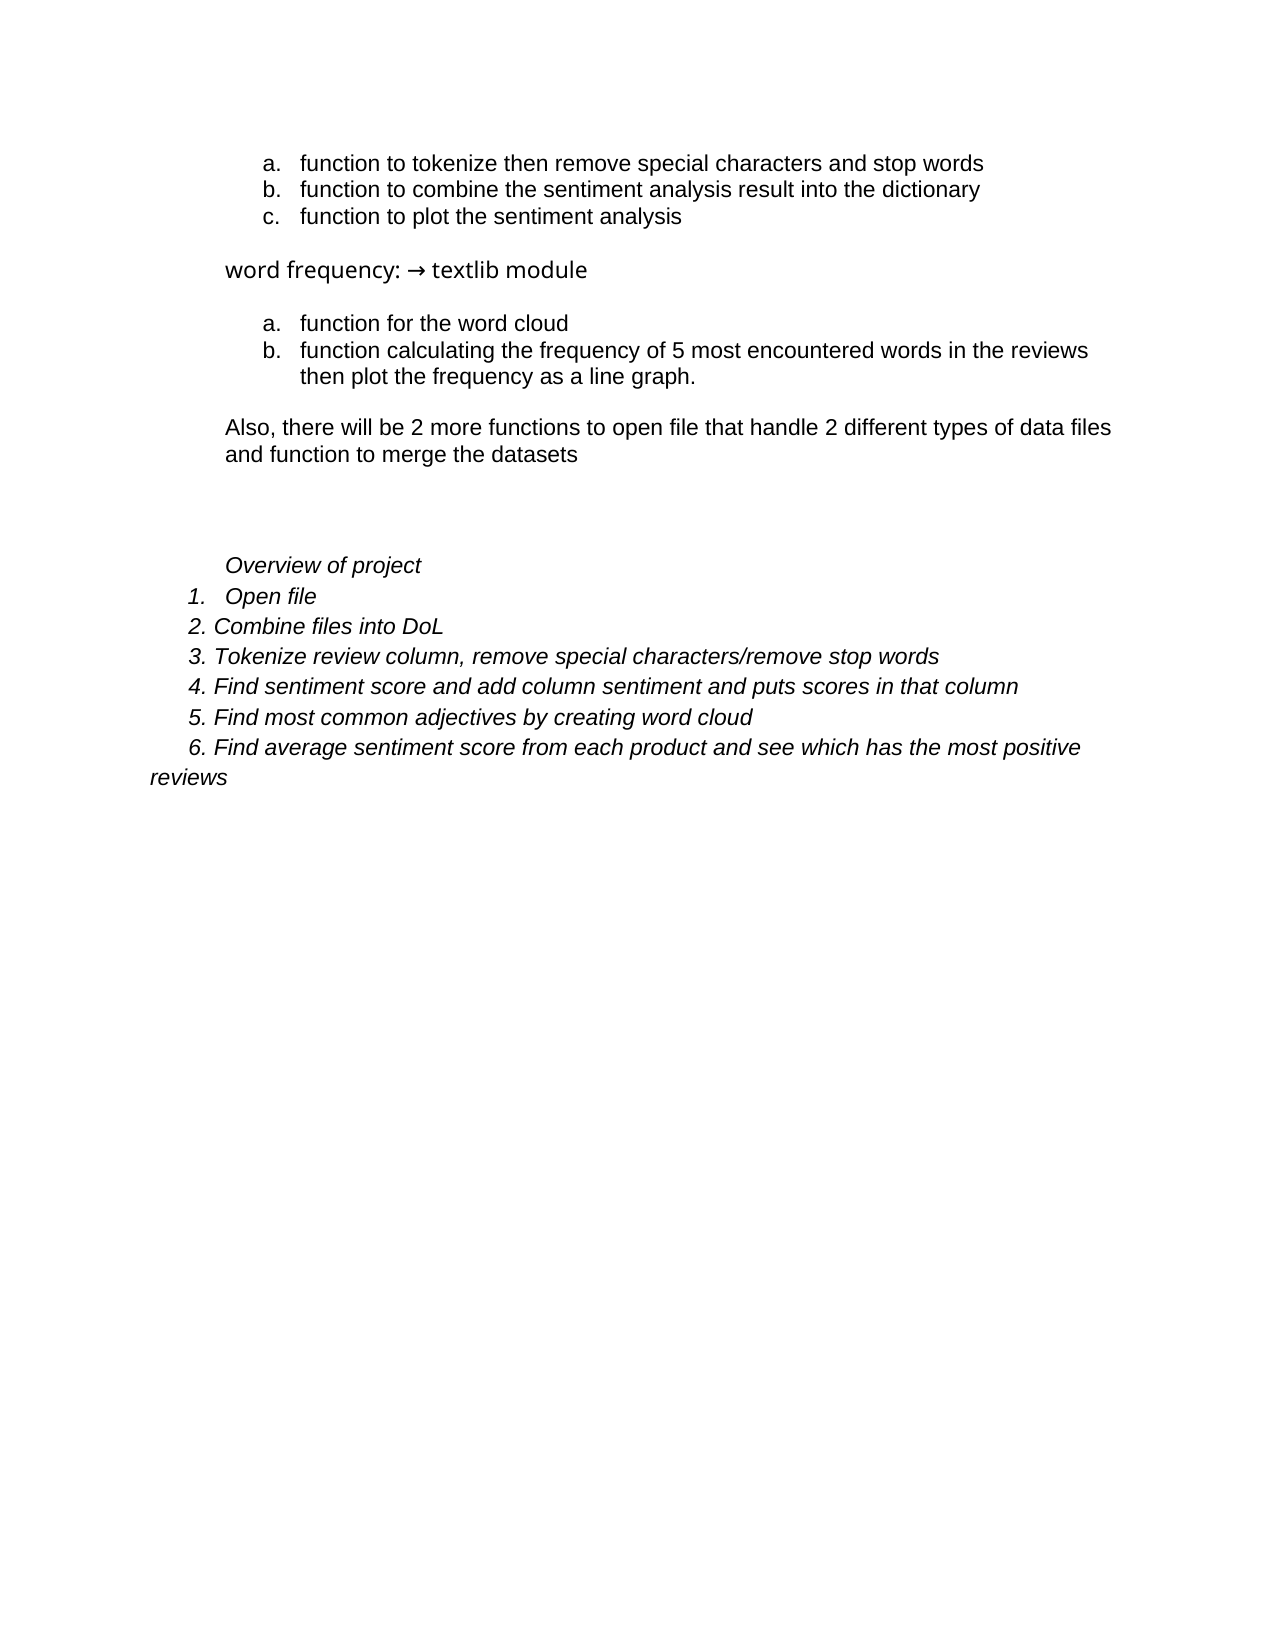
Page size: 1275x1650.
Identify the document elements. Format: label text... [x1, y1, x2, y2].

text Overview of project [150, 552, 1125, 579]
text 6. Find average sentiment score from each product and see which has the most positive reviews [150, 734, 1125, 790]
list function for the word cloud [262, 310, 1125, 337]
text 4. Find sentiment score and add column sentiment and puts scores in that column [150, 673, 1125, 700]
list function to plot the sentiment analysis [262, 203, 1125, 229]
text 3. Tokenize review column, remove special characters/remove stop words [150, 643, 1125, 669]
list function to combine the sentiment analysis result into the dictionary [262, 176, 1125, 203]
list function to tokenize then remove special characters and stop words [262, 150, 1125, 176]
list function calculating the frequency of 5 most encountered words in the reviews then plot the frequency as a line graph. [262, 337, 1125, 389]
list Open file [187, 583, 1125, 609]
text 2. Combine files into DoL [150, 613, 1125, 639]
text 5. Find most common adjectives by creating word cloud [150, 703, 1125, 730]
text Also, there will be 2 more functions to open file that handle 2 different types of data files and function to merge the datasets [225, 414, 1125, 467]
text word frequency: → textlib module [225, 254, 1125, 285]
